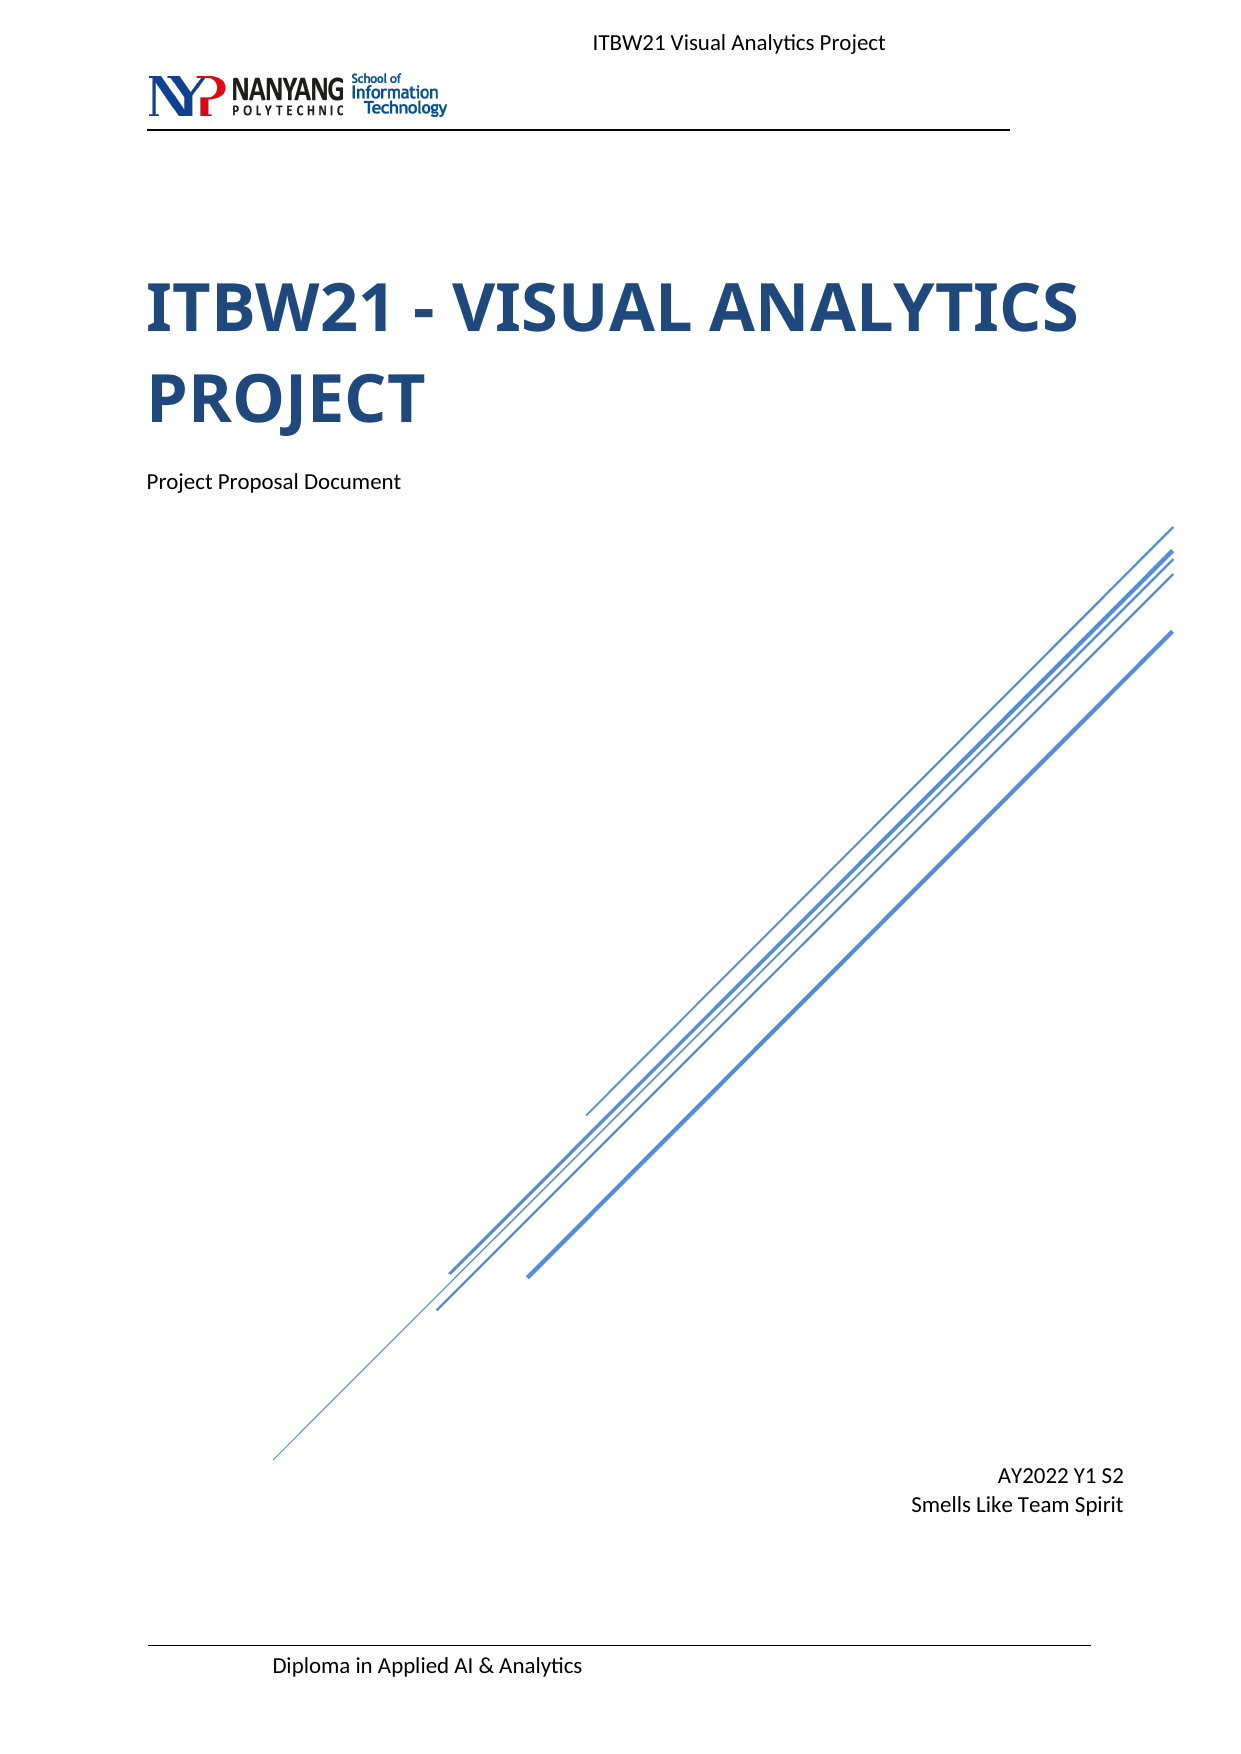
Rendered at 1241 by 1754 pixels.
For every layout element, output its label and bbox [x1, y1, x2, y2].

picture [149, 76, 343, 116]
picture [352, 73, 447, 117]
